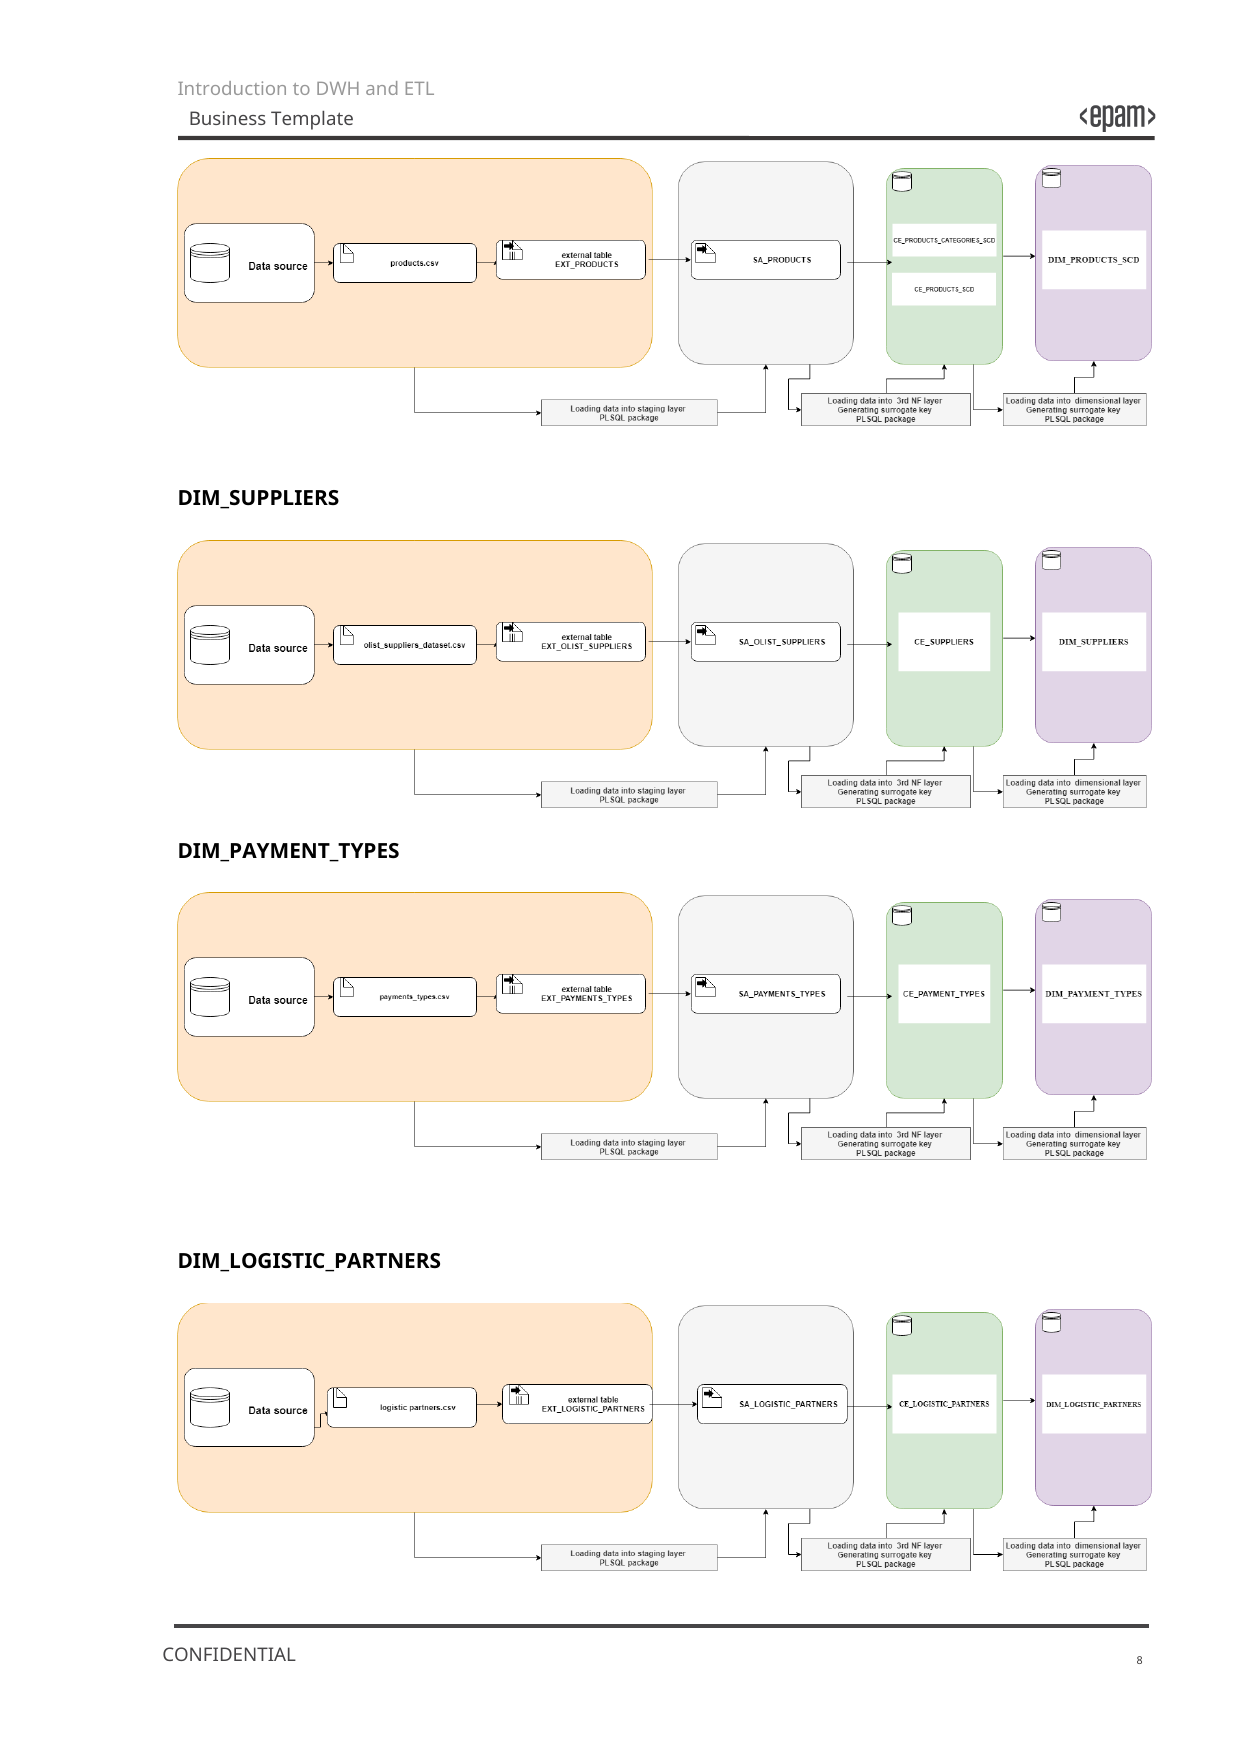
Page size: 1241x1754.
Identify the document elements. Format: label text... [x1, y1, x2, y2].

text DIM_SUPPLIERS [177, 483, 1152, 512]
picture [177, 158, 1152, 426]
picture [177, 540, 1152, 808]
text DIM_PAYMENT_TYPES [177, 836, 1152, 864]
text DIM_LOGISTIC_PARTNERS [177, 1246, 1152, 1274]
picture [177, 892, 1152, 1160]
picture [177, 1303, 1152, 1571]
